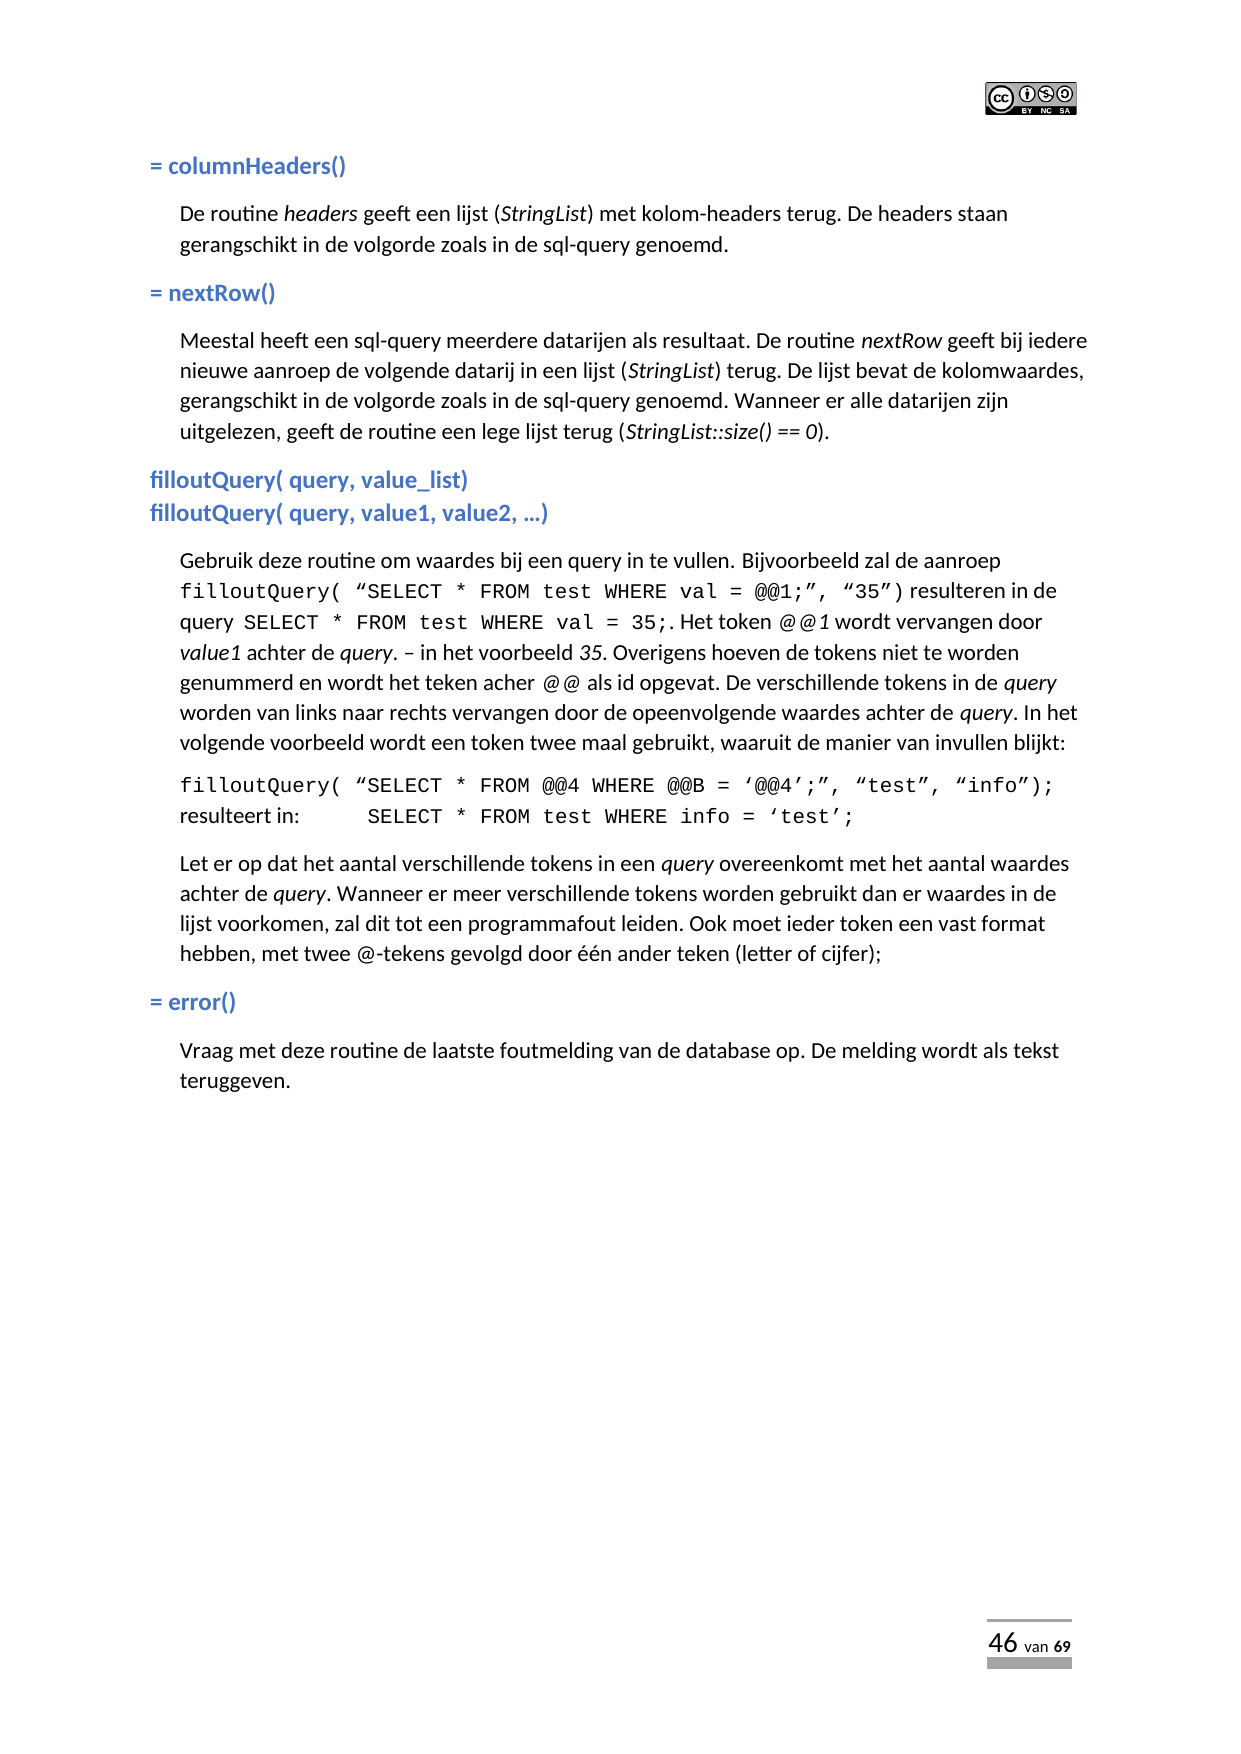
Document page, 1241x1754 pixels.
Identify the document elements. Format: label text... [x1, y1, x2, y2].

text De routine headers geeft een lijst (StringList) met kolom-headers terug. De headers staan gerangschikt in de volgorde zoals in de sql-query genoemd. [179, 199, 1090, 258]
text Let er op dat het aantal verschillende tokens in een query overeenkomt met het aantal waardes achter de query. Wanneer er meer verschillende tokens worden gebruikt dan er waardes in de lijst voorkomen, zal dit tot een programmafout leiden. Ook moet ieder token een vast format hebben, met twee @-tekens gevolgd door één ander teken (letter of cijfer); [179, 849, 1090, 967]
text filloutQuery( query, value_list) filloutQuery( query, value1, value2, …) [150, 464, 1090, 527]
text Meestal heeft een sql-query meerdere datarijen als resultaat. De routine nextRow geeft bij iedere nieuwe aanroep de volgende datarij in een lijst (StringList) terug. De lijst bevat de kolomwaardes, gerangschikt in de volgorde zoals in de sql-query genoemd. Wanneer er alle datarijen zijn uitgelezen, geeft de routine een lege lijst terug (StringList::size() == 0). [179, 326, 1090, 445]
text = error() [150, 986, 1090, 1017]
text = nextRow() [150, 277, 1090, 307]
text Gebruik deze routine om waardes bij een query in te vullen. Bijvoorbeeld zal de aanroep filloutQuery( “SELECT * FROM test WHERE val = @@1;”, “35”) resulteren in de query SELECT * FROM test WHERE val = 35;. Het token @@1 wordt vervangen door value1 achter de query. – in het voorbeeld 35. Overigens hoeven de tokens niet te worden genummerd en wordt het teken acher @@ als id opgevat. De verschillende tokens in de query worden van links naar rechts vervangen door de opeenvolgende waardes achter de query. In het volgende voorbeeld wordt een token twee maal gebruikt, waaruit de manier van invullen blijkt: [179, 546, 1090, 757]
picture [985, 82, 1077, 115]
text filloutQuery( “SELECT * FROM @@4 WHERE @@B = ‘@@4’;”, “test”, “info”); resulteert in: SELECT * FROM test WHERE info = ‘test’; [179, 775, 1090, 830]
text Vraag met deze routine de laatste foutmelding van de database op. De melding wordt als tekst teruggeven. [179, 1036, 1090, 1094]
text = columnHeaders() [150, 150, 1090, 181]
